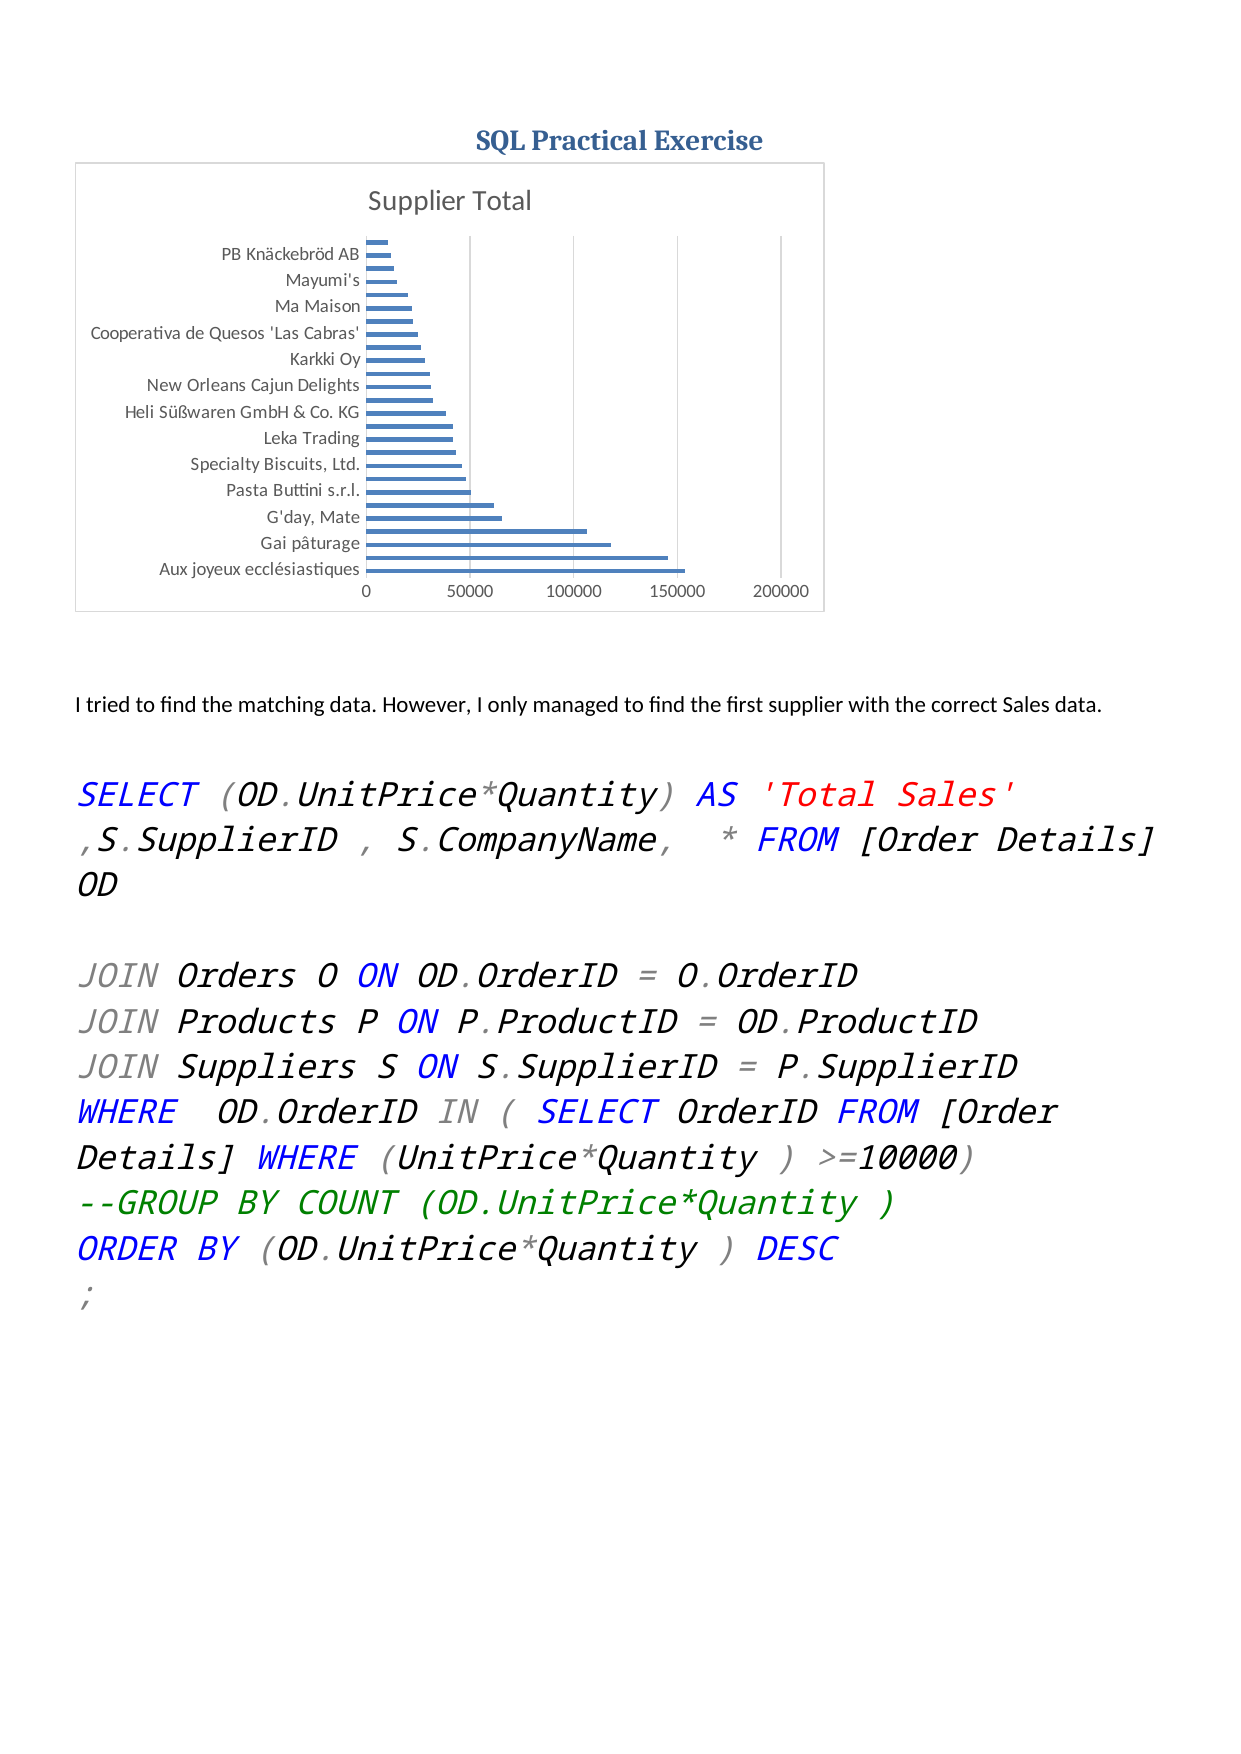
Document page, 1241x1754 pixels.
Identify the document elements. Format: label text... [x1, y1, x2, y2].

text --GROUP BY COUNT (OD.UnitPrice*Quantity ) [75, 1179, 1165, 1224]
text JOIN Orders O ON OD.OrderID = O.OrderID [75, 952, 1165, 997]
text ORDER BY (OD.UnitPrice*Quantity ) DESC [75, 1224, 1165, 1270]
text SELECT (OD.UnitPrice*Quantity) AS 'Total Sales' ,S.SupplierID , S.CompanyName, * FROM [Order Details] OD [75, 770, 1165, 907]
text I tried to find the matching data. However, I only managed to find the first supplier with the correct Sales data. [75, 690, 1165, 718]
text WHERE OD.OrderID IN ( SELECT OrderID FROM [Order Details] WHERE (UnitPrice*Quantity ) >=10000) [75, 1088, 1165, 1179]
text ; [75, 1270, 1165, 1315]
text JOIN Suppliers S ON S.SupplierID = P.SupplierID [75, 1043, 1165, 1088]
text JOIN Products P ON P.ProductID = OD.ProductID [75, 997, 1165, 1043]
